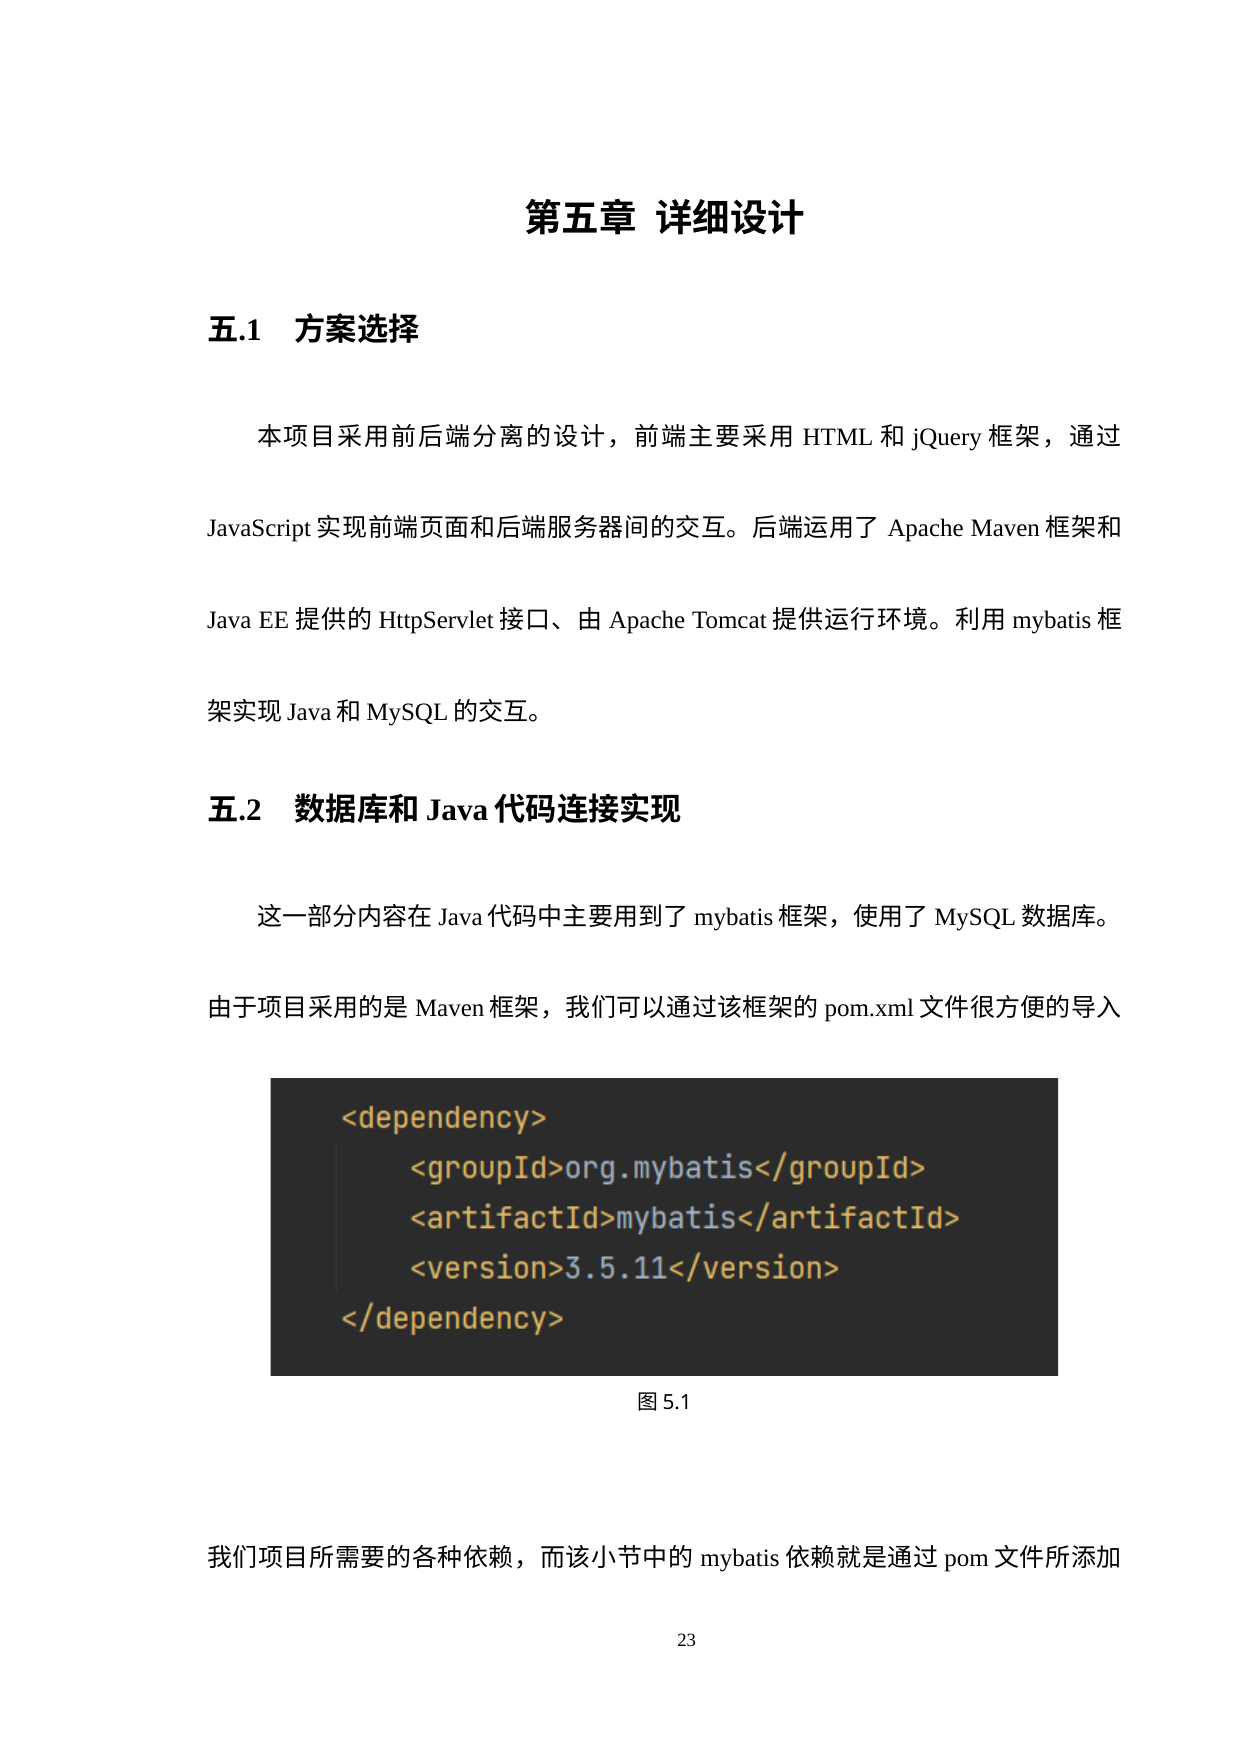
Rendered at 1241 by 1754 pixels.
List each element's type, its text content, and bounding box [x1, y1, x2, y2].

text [207, 880, 1122, 1590]
text 本项目采用前后端分离的设计，前端主要采用HTML和jQuery框架，通过JavaScript实现前端页面和后端服务器间的交互。后端运用了Apache Maven框架和Java EE提供的HttpServlet接口、由Apache Tomcat提供运行环境。利用mybatis框架实现Java和MySQL的交互。 [207, 400, 1122, 743]
text 方案选择 [207, 293, 1122, 361]
picture [270, 1078, 1059, 1376]
text 详细设计 [207, 181, 1122, 249]
text 数据库和Java代码连接实现 [207, 773, 1122, 841]
